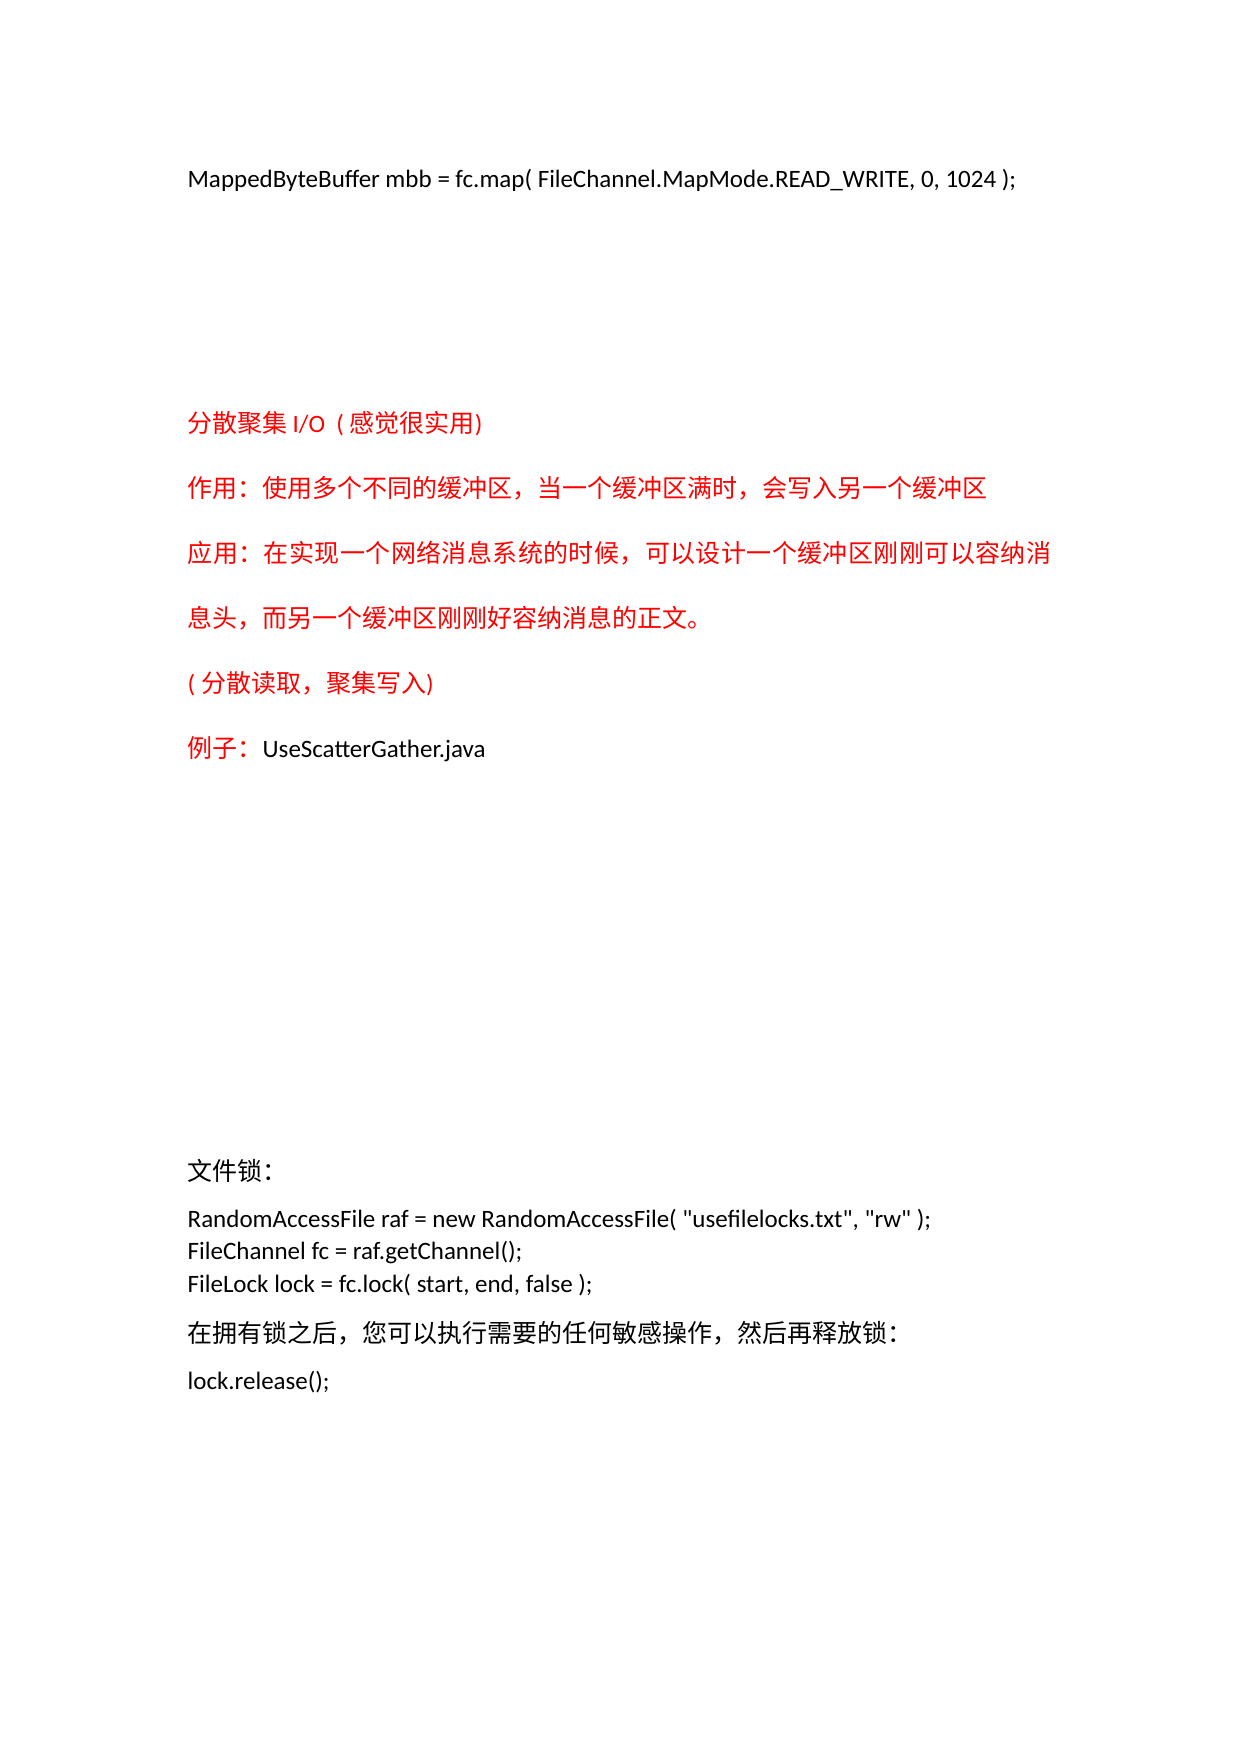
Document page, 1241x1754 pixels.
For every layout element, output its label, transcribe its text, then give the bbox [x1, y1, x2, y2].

text 在拥有锁之后，您可以执行需要的任何敏感操作，然后再释放锁： [187, 1299, 1053, 1364]
text 文件锁： [187, 1137, 1053, 1202]
table_header RandomAccessFile raf = new RandomAccessFile( "usefilelocks.txt", "rw" ); FileChannel fc = raf.getChannel(); FileLock lock = fc.lock( start, end, false ); [188, 1202, 1240, 1299]
text 作用：使用多个不同的缓冲区，当一个缓冲区满时，会写入另一个缓冲区 [187, 454, 1053, 519]
text 例子：UseScatterGather.java [187, 714, 1053, 779]
text MappedByteBuffer mbb = fc.map( FileChannel.MapMode.READ_WRITE, 0, 1024 ); [187, 162, 1053, 194]
table_header lock.release(); [188, 1365, 1240, 1397]
text ( 分散读取，聚集写入) [187, 649, 1053, 714]
text 应用：在实现一个网络消息系统的时候，可以设计一个缓冲区刚刚可以容纳消息头，而另一个缓冲区刚刚好容纳消息的正文。 [187, 519, 1053, 649]
text 分散聚集I/O ( 感觉很实用) [187, 389, 1053, 454]
